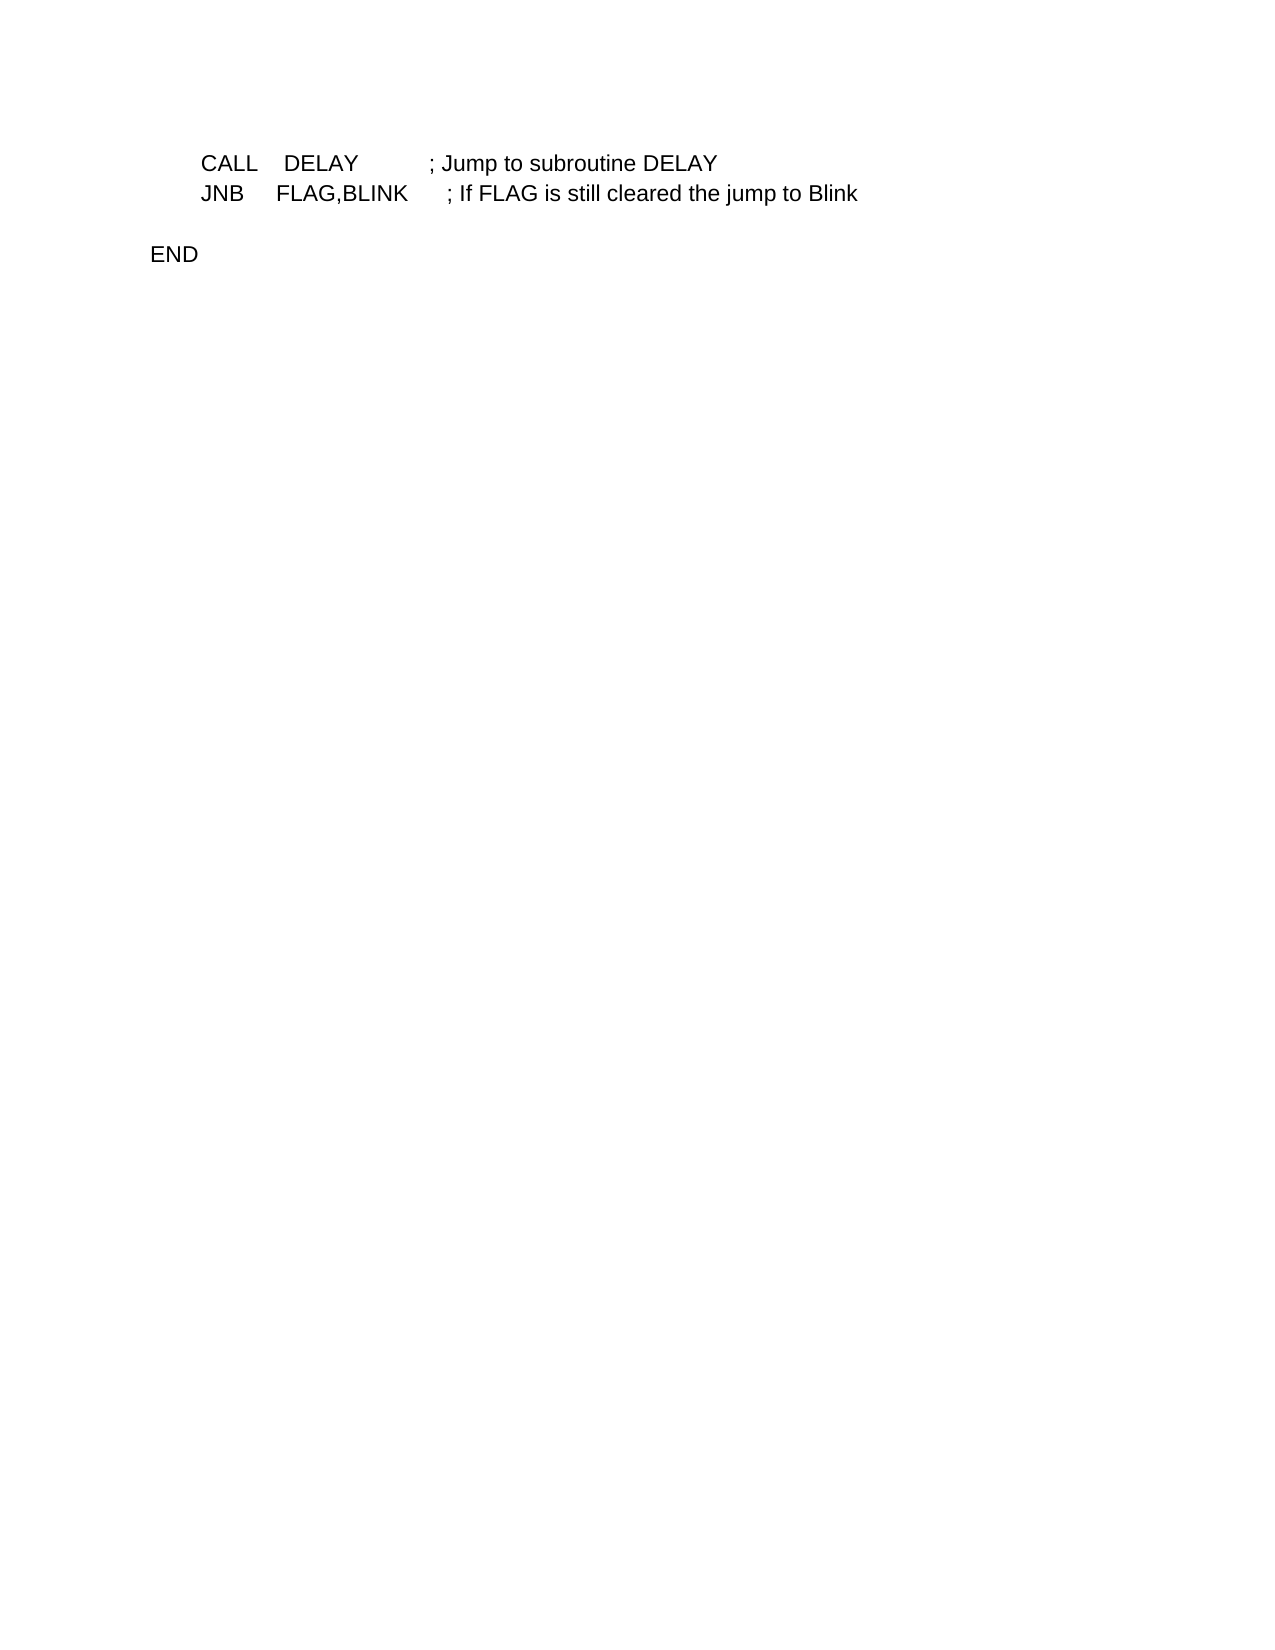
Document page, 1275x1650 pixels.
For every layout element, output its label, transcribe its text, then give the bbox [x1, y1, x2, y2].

text END [150, 241, 1125, 267]
text CALL DELAY ; Jump to subroutine DELAY [150, 150, 1125, 176]
text JNB FLAG,BLINK ; If FLAG is still cleared the jump to Blink [150, 180, 1125, 207]
